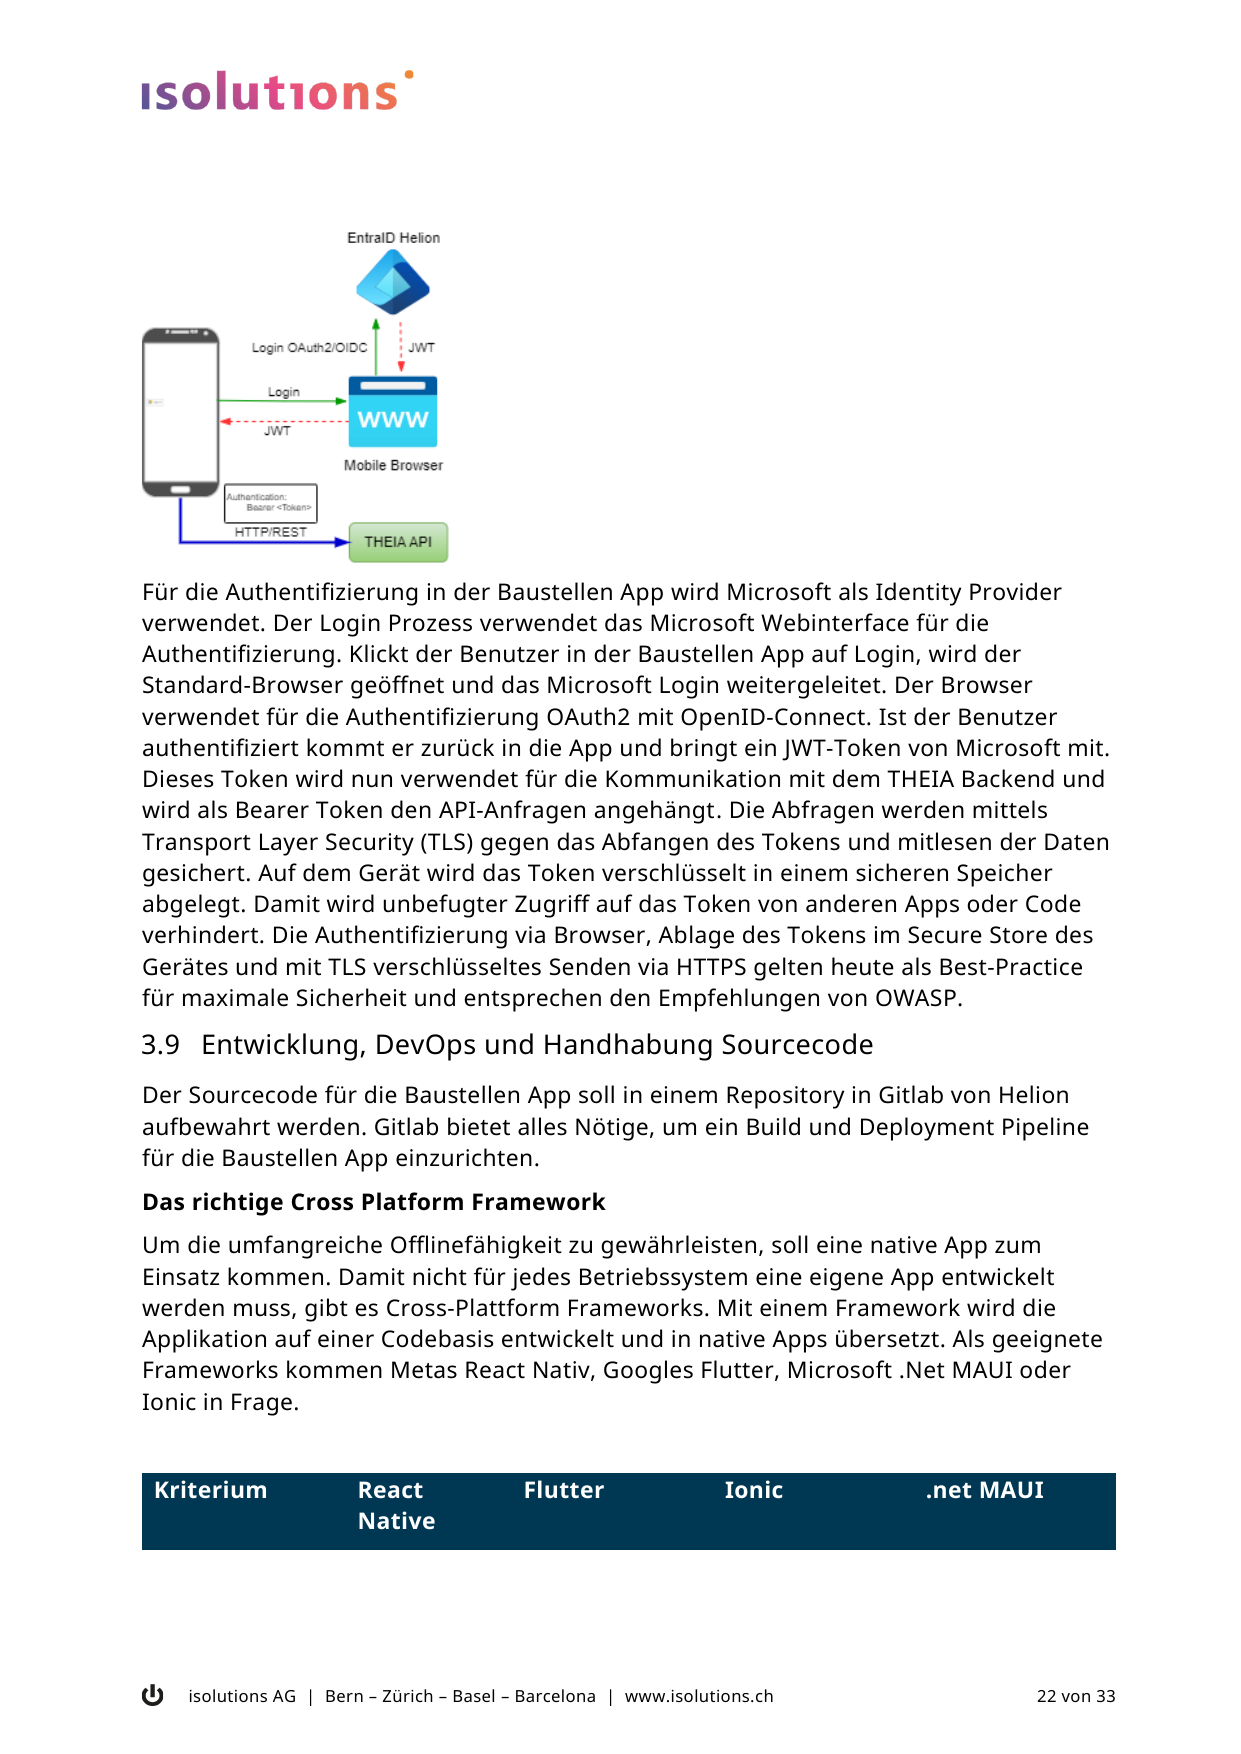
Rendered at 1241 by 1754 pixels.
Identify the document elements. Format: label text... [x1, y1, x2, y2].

table_header Kriterium [143, 1474, 346, 1549]
picture [141, 230, 449, 564]
picture [141, 1684, 164, 1706]
text Für die Authentifizierung in der Baustellen App wird Microsoft als Identity Provider verwendet. Der Login Prozess verwendet das Microsoft Webinterface für die Authentifizierung. Klickt der Benutzer in der Baustellen App auf Login, wird der Standard-Browser geöffnet und das Microsoft Login weitergeleitet. Der Browser verwendet für die Authentifizierung OAuth2 mit OpenID-Connect. Ist der Benutzer authentifiziert kommt er zurück in die App und bringt ein JWT-Token von Microsoft mit. Dieses Token wird nun verwendet für die Kommunikation mit dem THEIA Backend und wird als Bearer Token den API-Anfragen angehängt. Die Abfragen werden mittels Transport Layer Security (TLS) gegen das Abfangen des Tokens und mitlesen der Daten gesichert. Auf dem Gerät wird das Token verschlüsselt in einem sicheren Speicher abgelegt. Damit wird unbefugter Zugriff auf das Token von anderen Apps oder Code verhindert. Die Authentifizierung via Browser, Ablage des Tokens im Secure Store des Gerätes und mit TLS verschlüsseltes Senden via HTTPS gelten heute als Best-Practice für maximale Sicherheit und entsprechen den Empfehlungen von OWASP. [142, 576, 1116, 1013]
picture [141, 70, 414, 110]
subtitle Entwicklung, DevOps und Handhabung Sourcecode [141, 1026, 1116, 1062]
text Um die umfangreiche Offlinefähigkeit zu gewährleisten, soll eine native App zum Einsatz kommen. Damit nicht für jedes Betriebssystem eine eigene App entwickelt werden muss, gibt es Cross-Plattform Frameworks. Mit einem Framework wird die Applikation auf einer Codebasis entwickelt und in native Apps übersetzt. Als geeignete Frameworks kommen Metas React Nativ, Googles Flutter, Microsoft .Net MAUI oder Ionic in Frage. [142, 1229, 1116, 1417]
table_header Ionic [714, 1474, 914, 1549]
table_header Flutter [513, 1474, 713, 1549]
table_header .net MAUI [915, 1474, 1115, 1549]
text Das richtige Cross Platform Framework [142, 1185, 1116, 1217]
table_header React Native [347, 1474, 512, 1549]
text Der Sourcecode für die Baustellen App soll in einem Repository in Gitlab von Helion aufbewahrt werden. Gitlab bietet alles Nötige, um ein Build und Deployment Pipeline für die Baustellen App einzurichten. [142, 1079, 1116, 1173]
